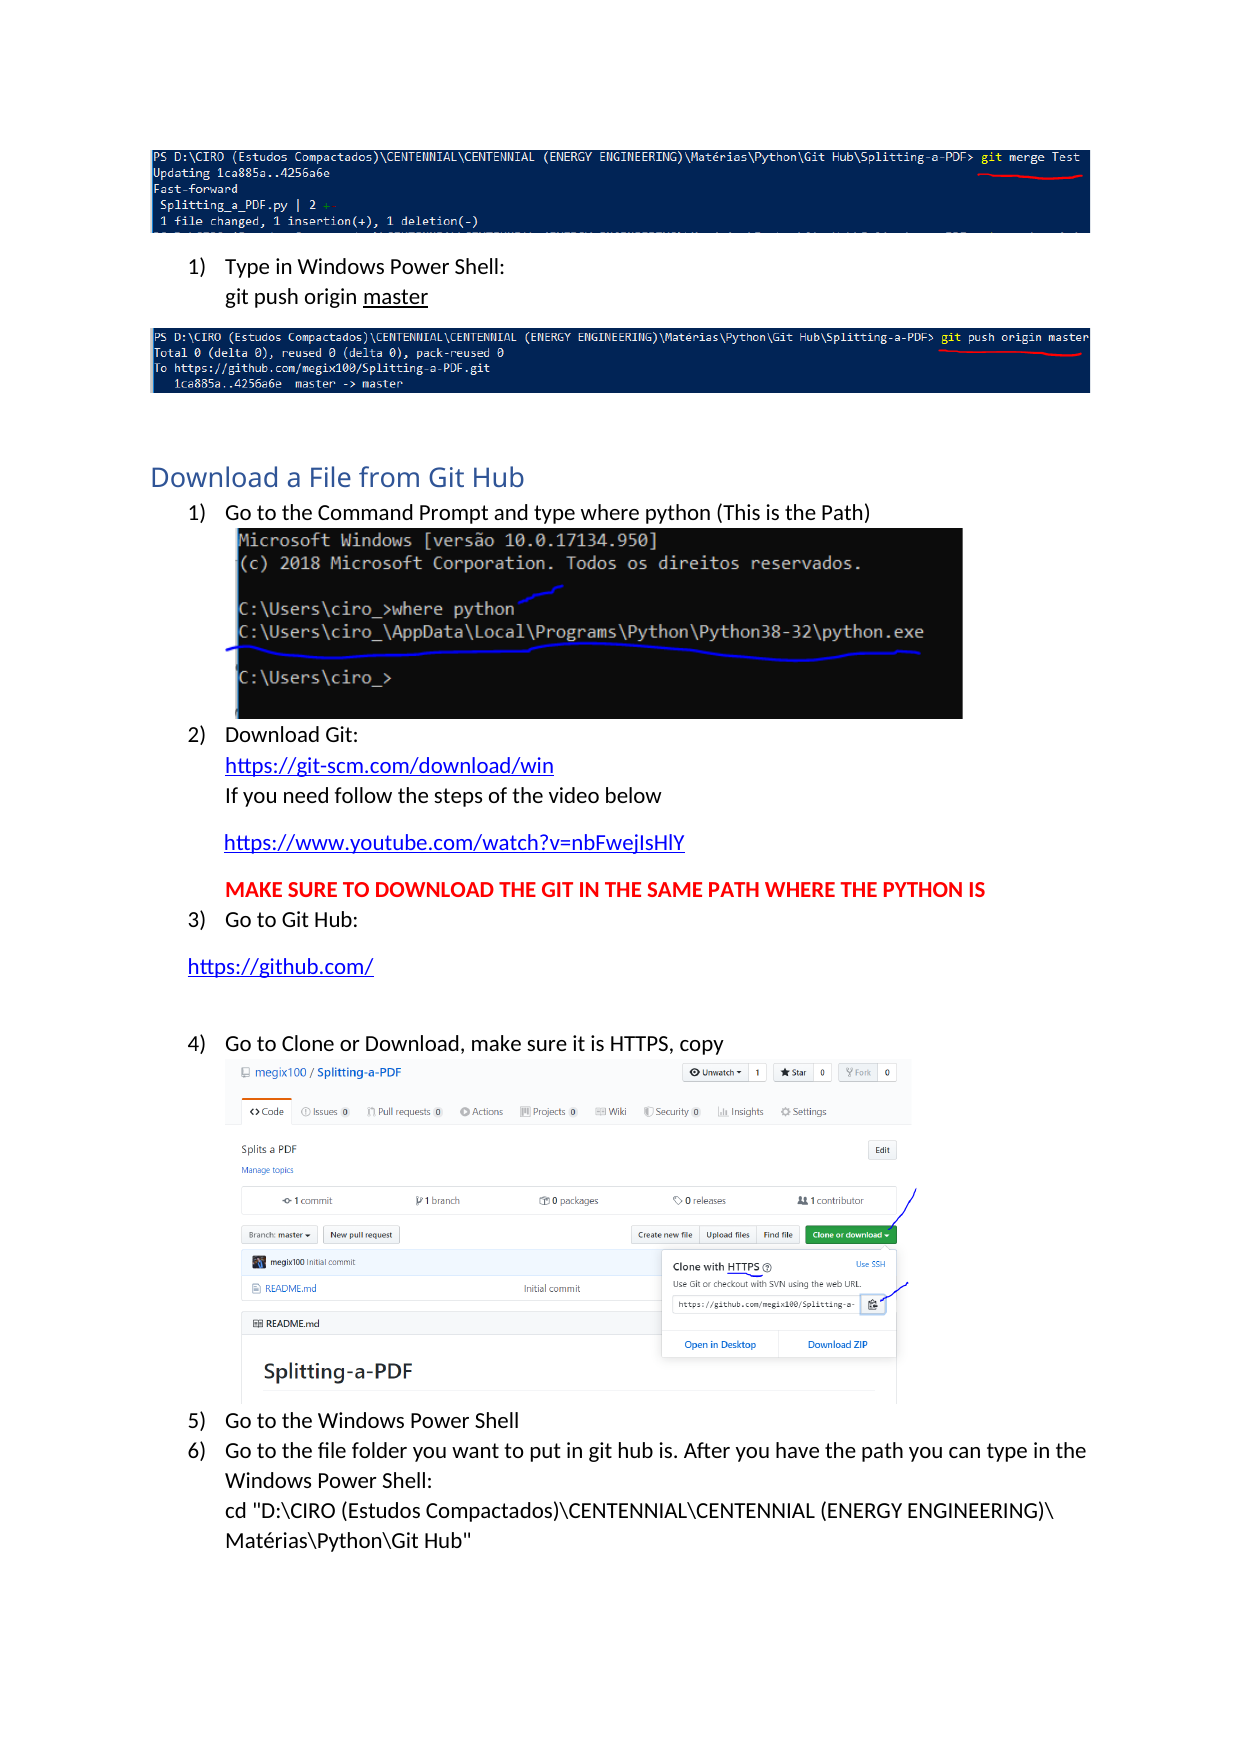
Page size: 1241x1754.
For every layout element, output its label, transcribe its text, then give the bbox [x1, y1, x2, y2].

picture [150, 150, 1091, 233]
list Go to the Windows Power Shell [187, 1406, 1090, 1434]
subtitle Download a File from Git Hub [150, 458, 1090, 495]
list Download Git: [187, 721, 1090, 749]
list MAKE SURE TO DOWNLOAD THE GIT IN THE SAME PATH WHERE THE PYTHON IS [225, 875, 1090, 903]
picture [225, 528, 963, 719]
picture [150, 328, 1091, 393]
picture [225, 1059, 917, 1404]
list Type in Windows Power Shell: [187, 252, 1090, 280]
list Go to the Command Prompt and type where python (This is the Path) [187, 498, 1090, 526]
list If you need follow the steps of the video below [225, 781, 1090, 809]
list https://git-scm.com/download/win [225, 751, 1090, 779]
list cd "D:\CIRO (Estudos Compactados)\CENTENNIAL\CENTENNIAL (ENERGY ENGINEERING)\Matérias\Python\Git Hub" [225, 1496, 1090, 1554]
list Go to Git Hub: [187, 905, 1090, 933]
list Go to Clone or Download, make sure it is HTTPS, copy [187, 1029, 1090, 1057]
text https://www.youtube.com/watch?v=nbFwejIsHlY [150, 828, 1090, 856]
text https://github.com/ [187, 952, 1090, 980]
list Go to the file folder you want to put in git hub is. After you have the path you can type in the Windows Power Shell: [187, 1436, 1090, 1494]
list git push origin master [225, 282, 1090, 310]
